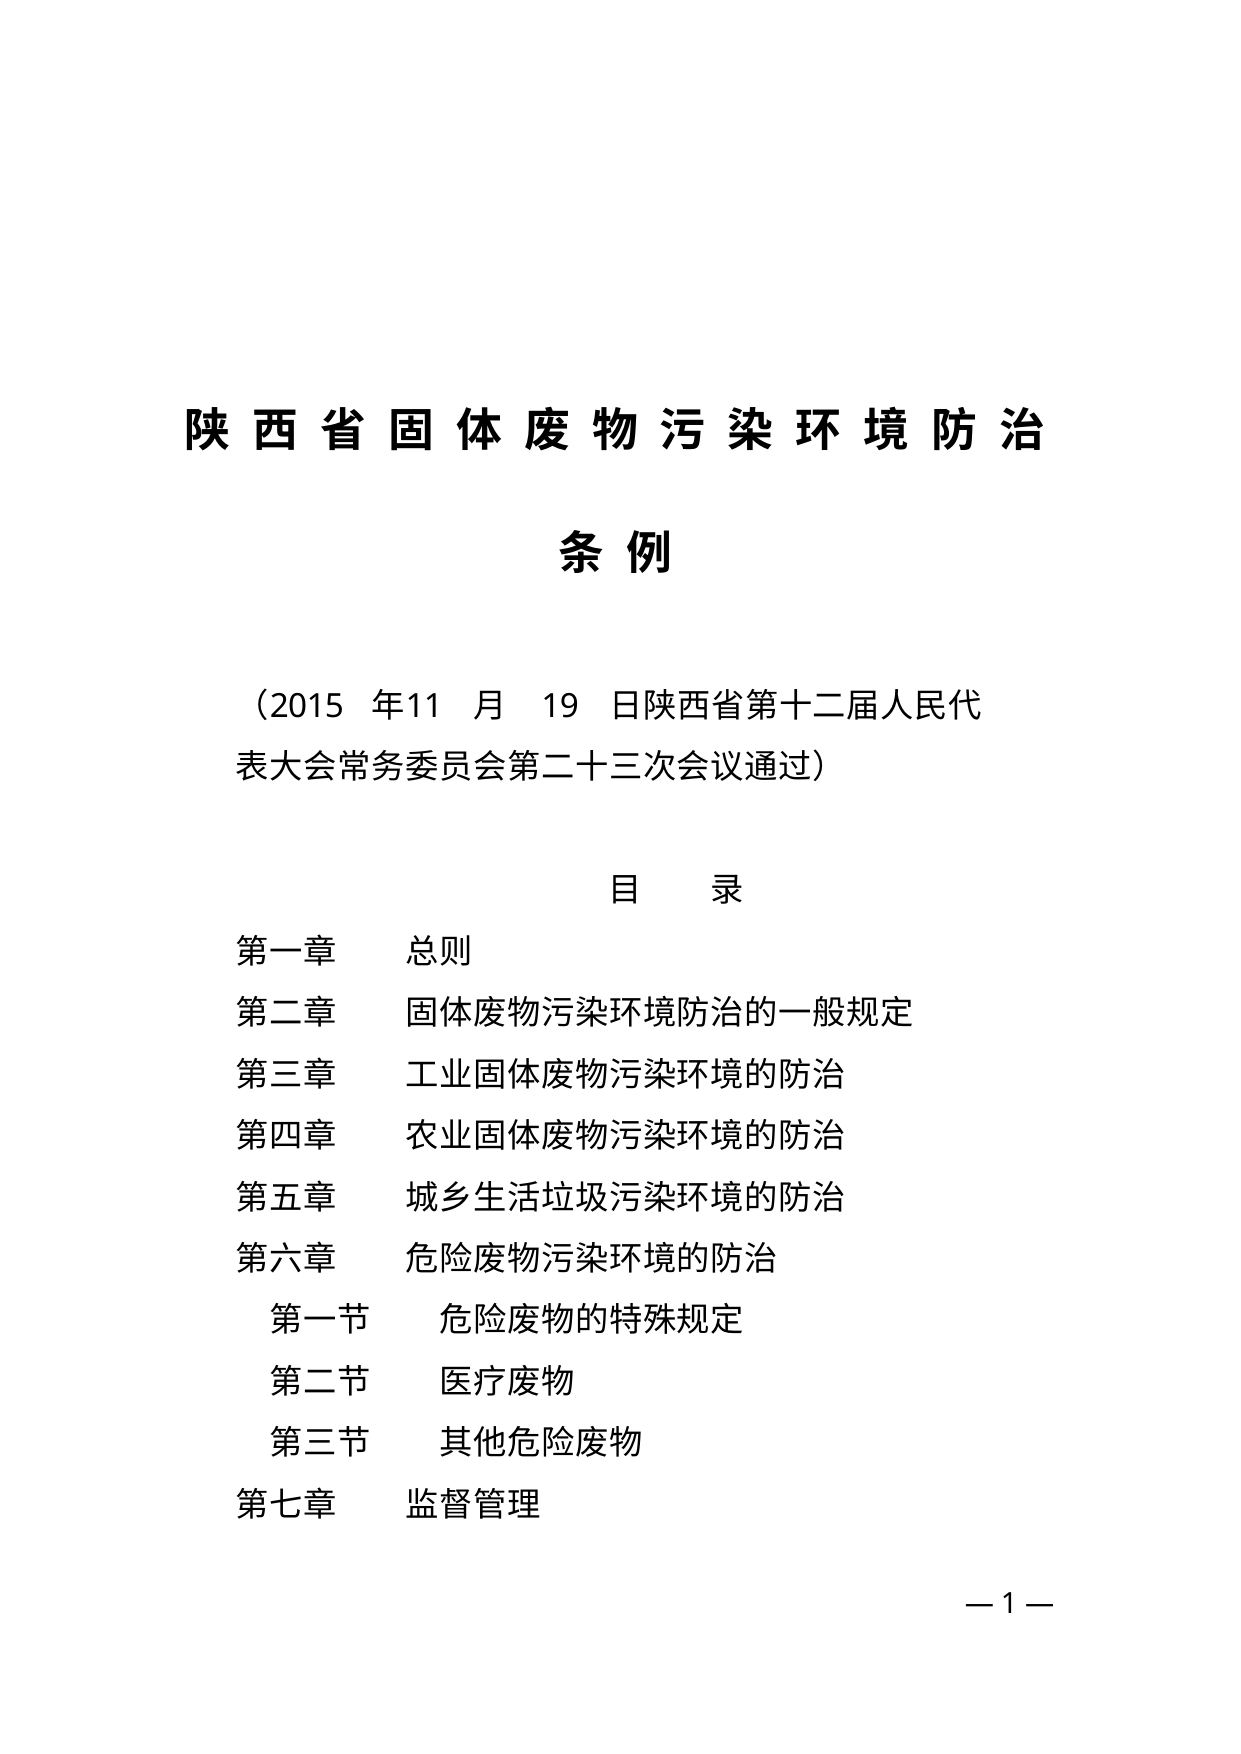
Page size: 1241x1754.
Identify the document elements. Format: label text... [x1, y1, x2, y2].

text 第四章 农业固体废物污染环境的防治 [168, 1102, 1084, 1164]
text 第三章 工业固体废物污染环境的防治 [168, 1041, 1084, 1102]
text 第二章 固体废物污染环境防治的一般规定 [234, 979, 1084, 1041]
text 第六章 危险废物污染环境的防治 [168, 1225, 1084, 1287]
text 第一章 总则 [168, 918, 1084, 979]
text 第二节 医疗废物 [168, 1348, 1084, 1410]
text 第七章 监督管理 [168, 1471, 1084, 1533]
text （2015年11月 19 日陕西省第十二届人民代表大会常务委员会第二十三次会议通过） [232, 672, 1013, 795]
text 第一节 危险废物的特殊规定 [168, 1287, 1084, 1348]
text 陕西省固体废物污染环境防治条例 [168, 365, 1084, 611]
text 第三节 其他危险废物 [168, 1410, 1084, 1471]
text 第五章 城乡生活垃圾污染环境的防治 [168, 1164, 1084, 1225]
text 目 录 [168, 857, 1084, 918]
